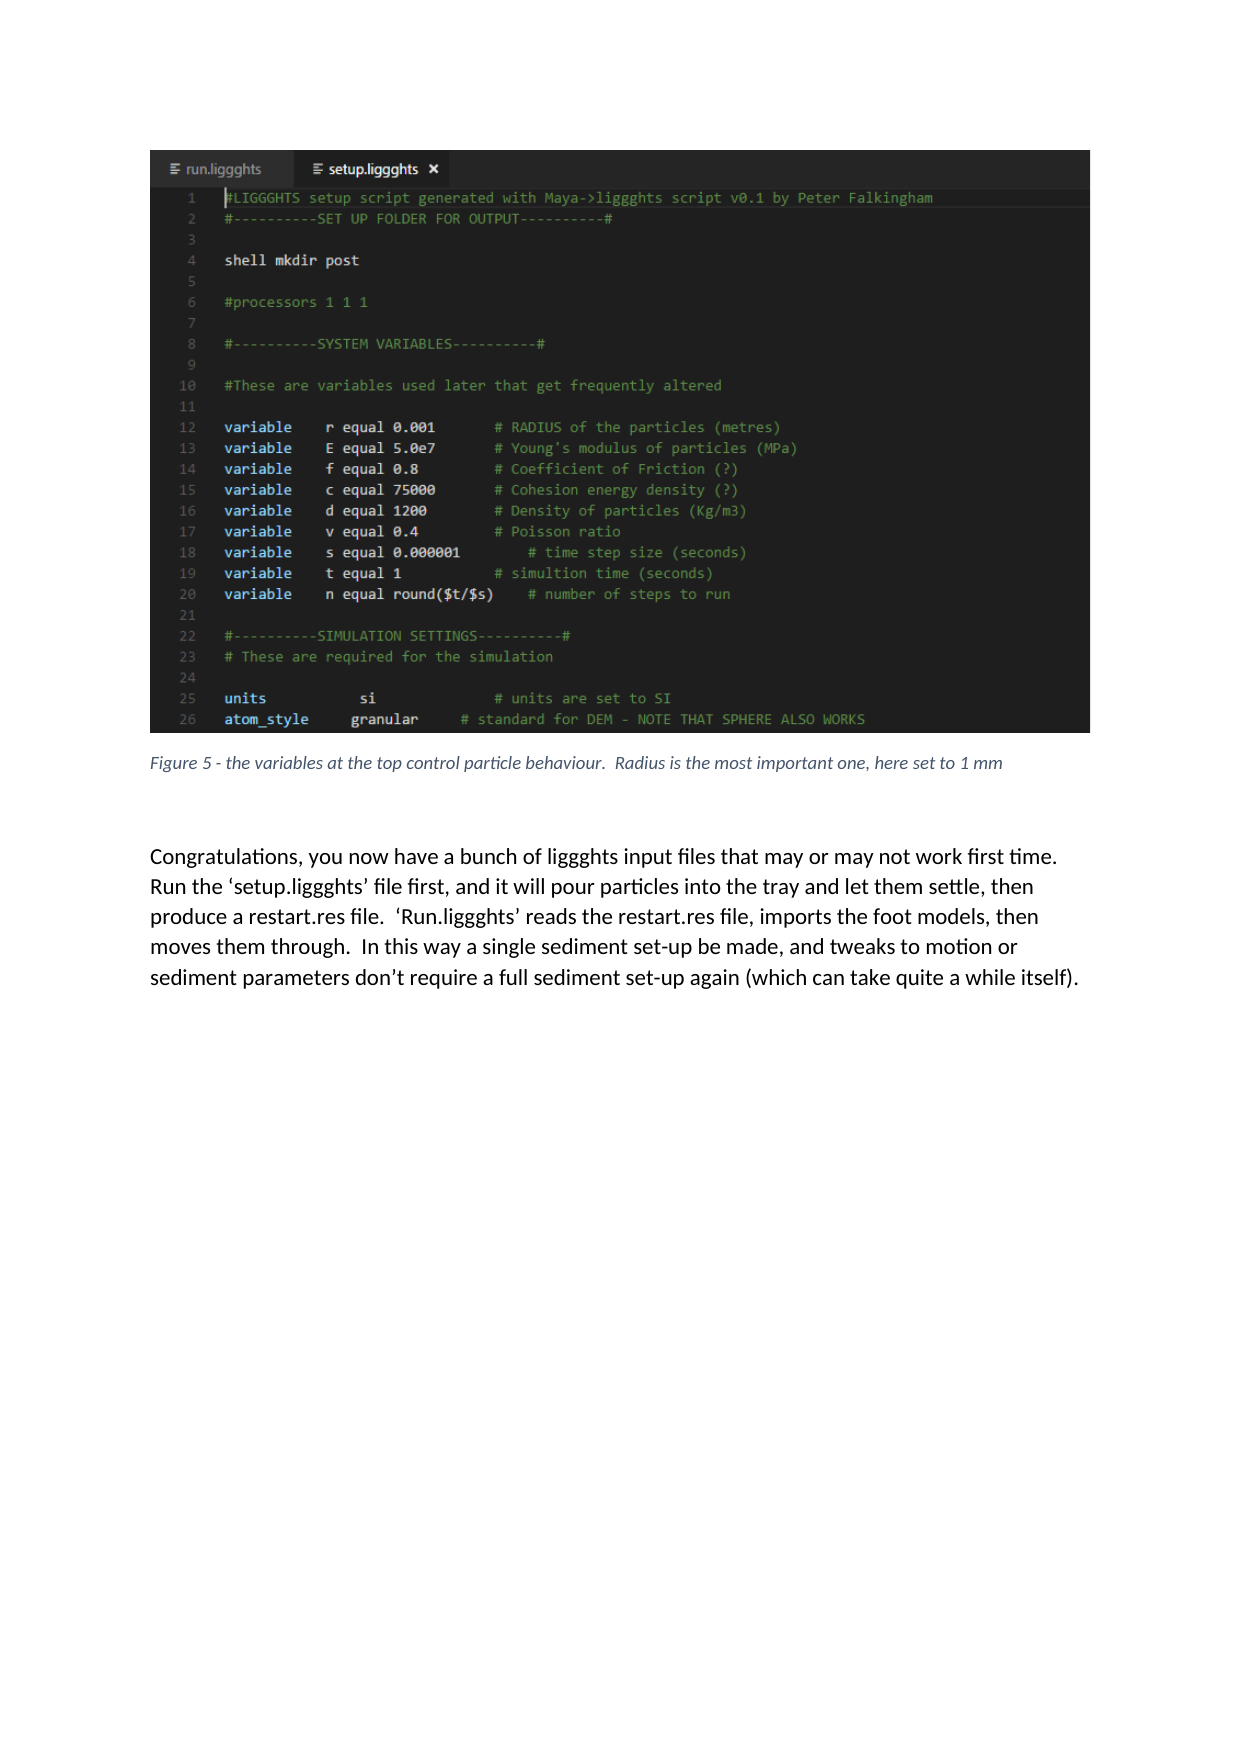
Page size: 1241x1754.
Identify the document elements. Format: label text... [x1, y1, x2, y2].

picture [150, 150, 1091, 733]
text Congratulations, you now have a bunch of liggghts input files that may or may not work first time. Run the ‘setup.liggghts’ file first, and it will pour particles into the tray and let them settle, then produce a restart.res file. ‘Run.liggghts’ reads the restart.res file, imports the foot models, then moves them through. In this way a single sediment set-up be made, and tweaks to motion or sediment parameters don’t require a full sediment set-up again (which can take quite a while itself). [150, 842, 1090, 991]
